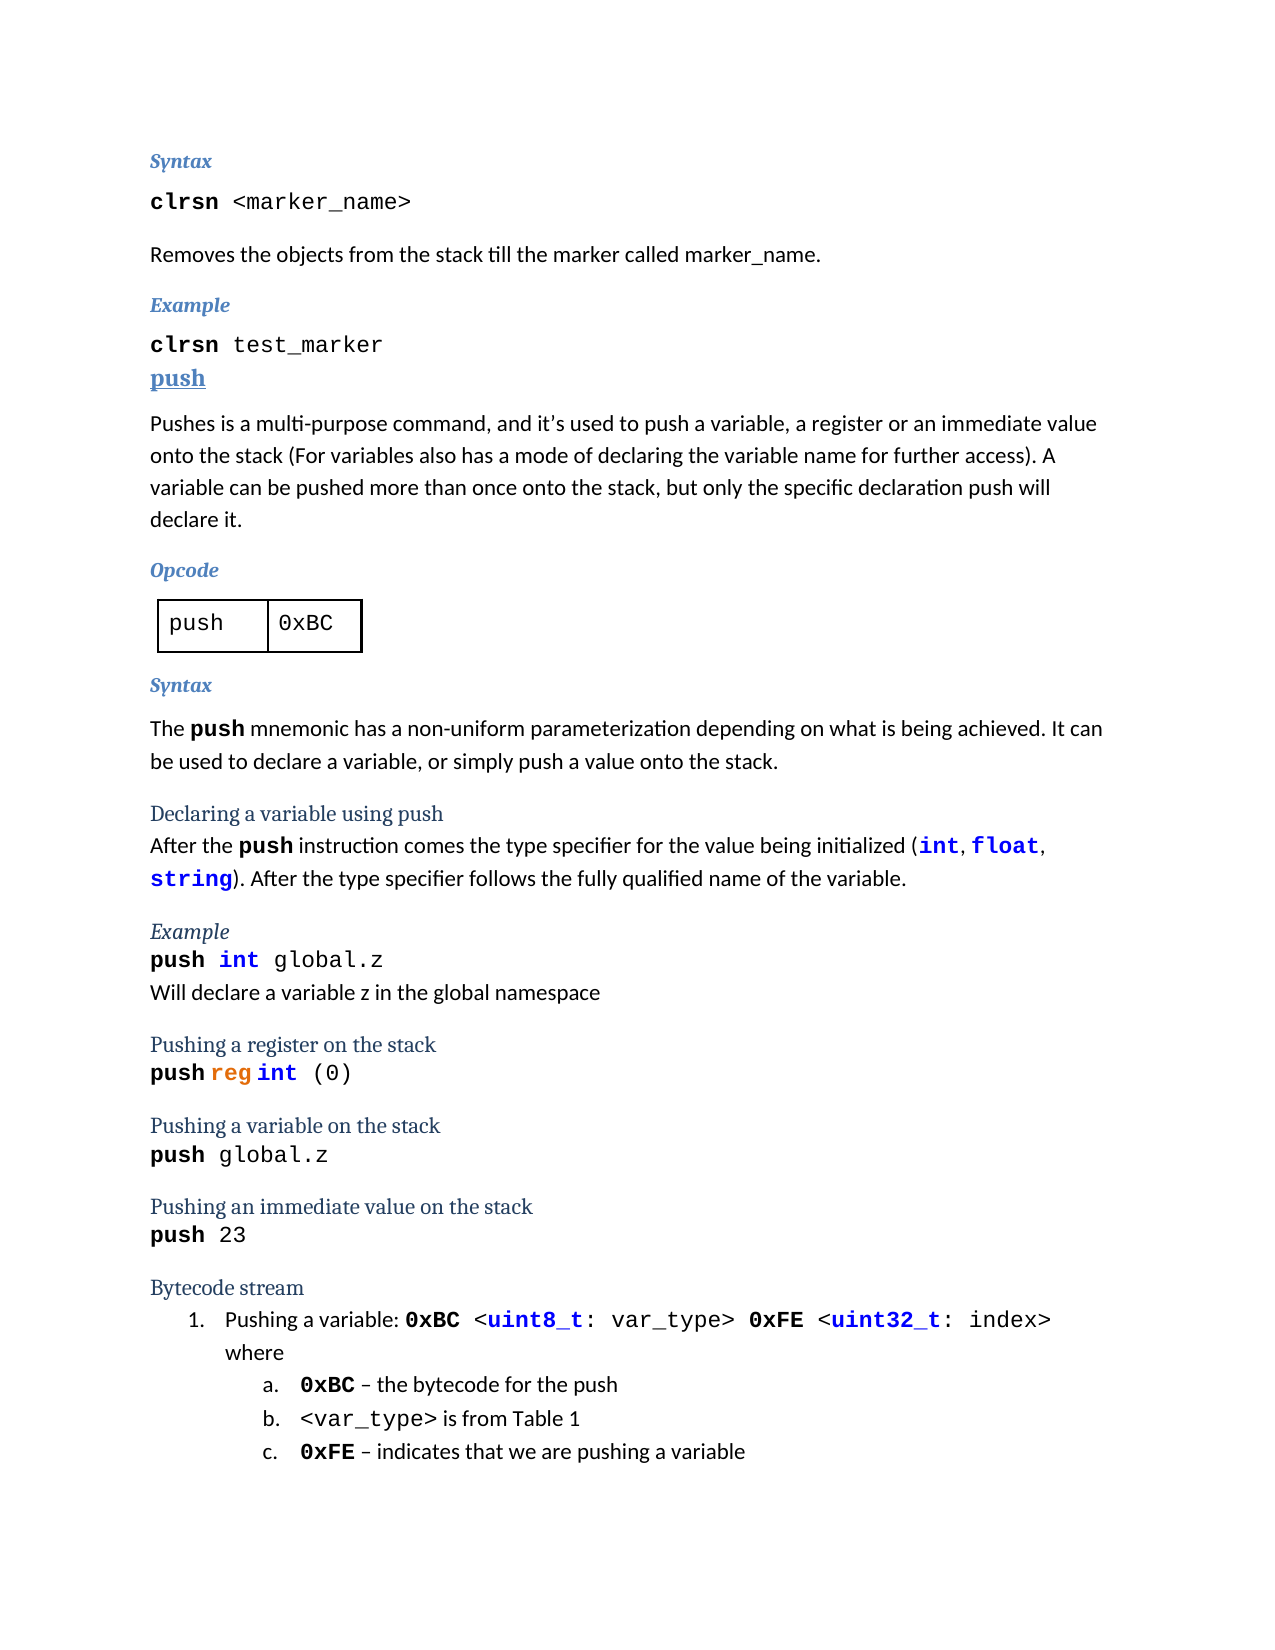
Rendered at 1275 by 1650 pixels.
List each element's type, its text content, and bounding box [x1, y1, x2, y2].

list where [225, 1338, 1125, 1366]
text The push mnemonic has a non-uniform parameterization depending on what is being achieved. It can be used to declare a variable, or simply push a value onto the stack. [150, 714, 1125, 776]
text clrsn <marker_name> [150, 190, 1125, 216]
list 0xBC – the bytecode for the push [262, 1370, 1125, 1399]
text clrsn test_marker [150, 334, 1125, 359]
subtitle Syntax [150, 150, 1125, 174]
subtitle Opcode [150, 558, 1125, 582]
table_header 0xBC [269, 601, 360, 651]
subtitle Example [150, 294, 1125, 318]
text push global.z [150, 1143, 1125, 1169]
table_header push [159, 601, 267, 651]
list Pushing a variable: 0xBC <uint8_t: var_type> 0xFE <uint32_t: index> [187, 1305, 1125, 1334]
text After the push instruction comes the type specifier for the value being initialized (int, float, string). After the type specifier follows the fully qualified name of the variable. [150, 831, 1125, 893]
text Will declare a variable z in the global namespace [150, 978, 1125, 1006]
text Removes the objects from the stack till the marker called marker_name. [150, 241, 1125, 269]
text Pushes is a multi-purpose command, and it’s used to push a variable, a register or an immediate value onto the stack (For variables also has a mode of declaring the variable name for further access). A variable can be pushed more than once onto the stack, but only the specific declaration push will declare it. [150, 409, 1125, 533]
subtitle Example [150, 918, 1125, 945]
subtitle Pushing a register on the stack [150, 1031, 1125, 1058]
list <var_type> is from Table 1 [262, 1404, 1125, 1433]
text push reg int (0) [150, 1062, 1125, 1088]
subtitle Declaring a variable using push [150, 801, 1125, 827]
subtitle Bytecode stream [150, 1274, 1125, 1301]
subtitle Pushing a variable on the stack [150, 1113, 1125, 1139]
subtitle push [150, 363, 1125, 392]
text push 23 [150, 1224, 1125, 1250]
list 0xFE – indicates that we are pushing a variable [262, 1437, 1125, 1467]
subtitle Syntax [150, 674, 1125, 698]
subtitle Pushing an immediate value on the stack [150, 1194, 1125, 1220]
text push int global.z [150, 949, 1125, 974]
